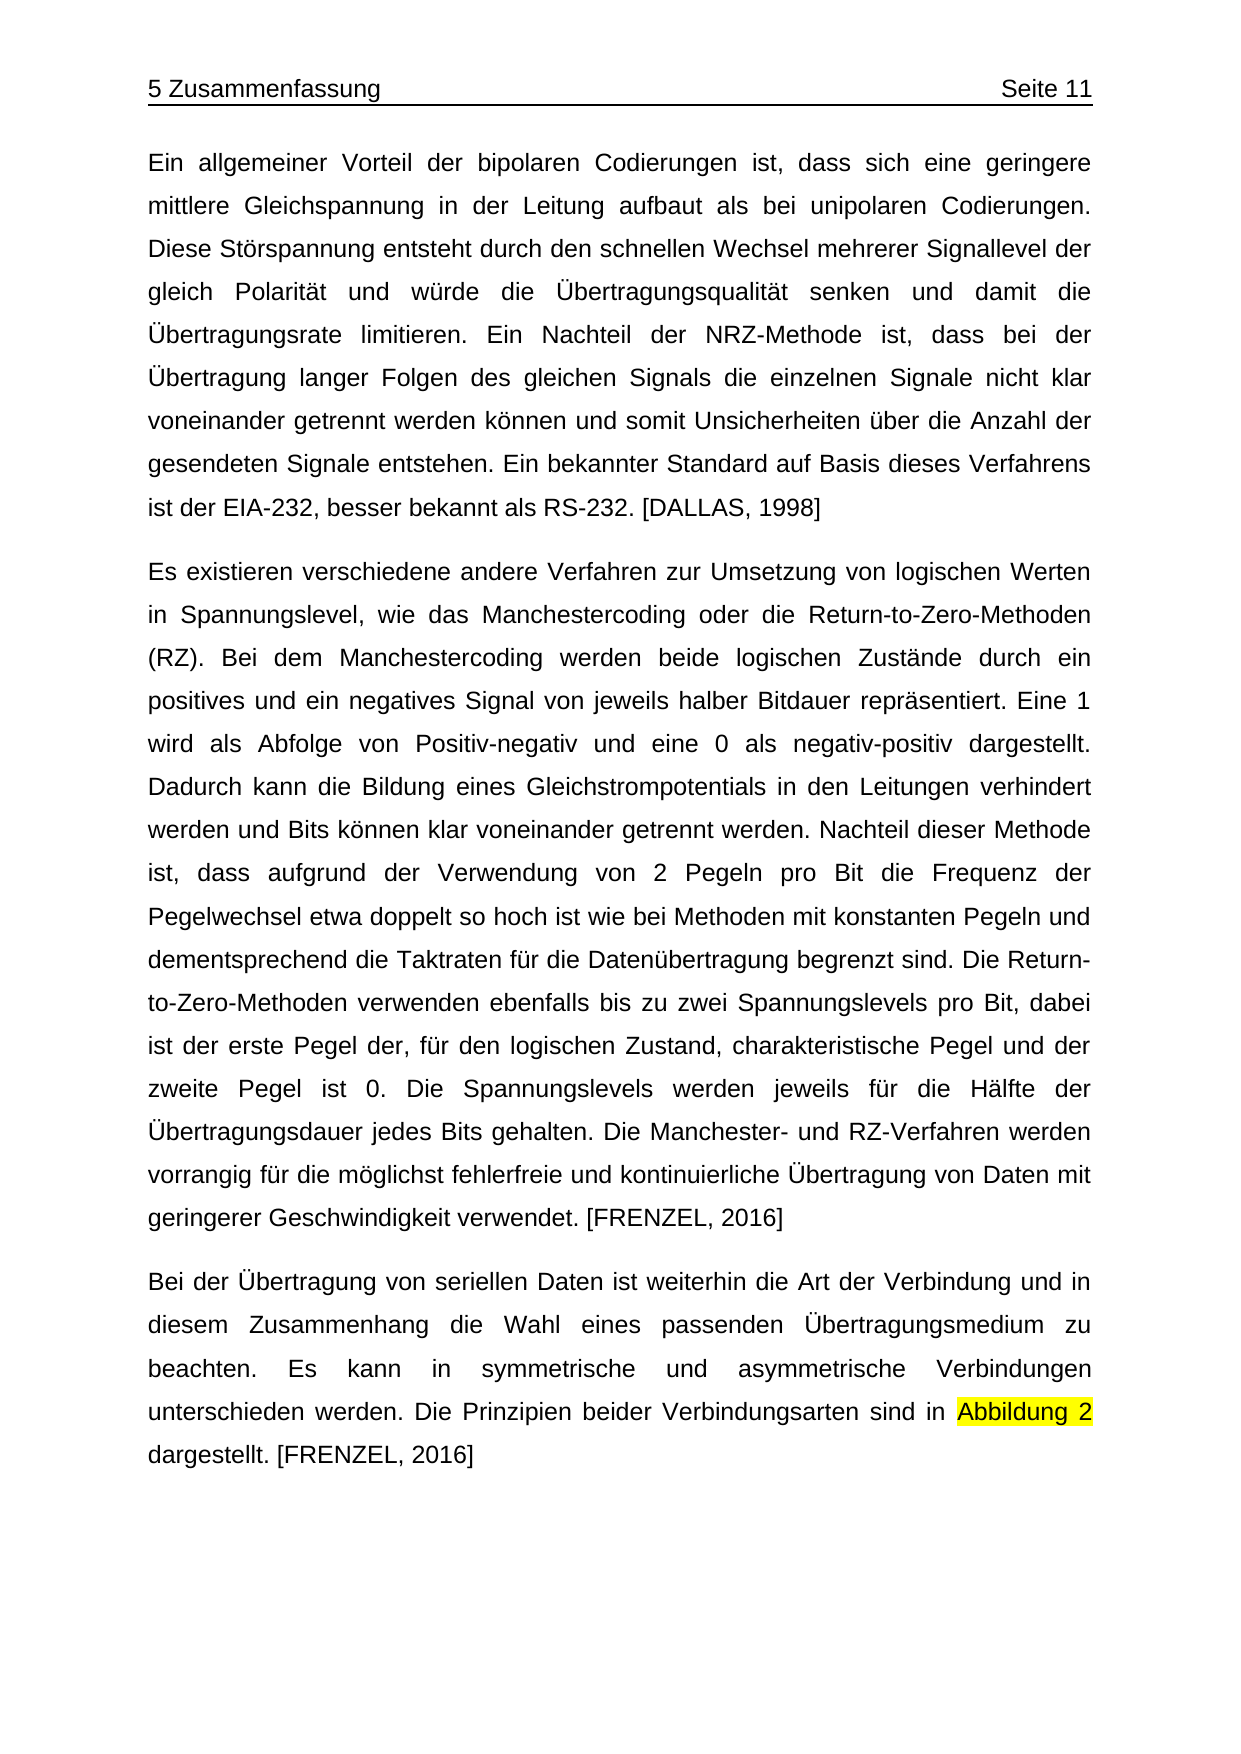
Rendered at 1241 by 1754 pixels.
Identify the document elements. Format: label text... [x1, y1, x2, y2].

text Bei der Übertragung von seriellen Daten ist weiterhin die Art der Verbindung und in diesem Zusammenhang die Wahl eines passenden Übertragungsmedium zu beachten. Es kann in symmetrische und asymmetrische Verbindungen unterschieden werden. Die Prinzipien beider Verbindungsarten sind in Abbildung 2 dargestellt. [FRENZEL, 2016] [148, 1267, 1093, 1469]
text Es existieren verschiedene andere Verfahren zur Umsetzung von logischen Werten in Spannungslevel, wie das Manchestercoding oder die Return-to-Zero-Methoden (RZ). Bei dem Manchestercoding werden beide logischen Zustände durch ein positives und ein negatives Signal von jeweils halber Bitdauer repräsentiert. Eine 1 wird als Abfolge von Positiv-negativ und eine 0 als negativ-positiv dargestellt. Dadurch kann die Bildung eines Gleichstrompotentials in den Leitungen verhindert werden und Bits können klar voneinander getrennt werden. Nachteil dieser Methode ist, dass aufgrund der Verwendung von 2 Pegeln pro Bit die Frequenz der Pegelwechsel etwa doppelt so hoch ist wie bei Methoden mit konstanten Pegeln und dementsprechend die Taktraten für die Datenübertragung begrenzt sind. Die Return-to-Zero-Methoden verwenden ebenfalls bis zu zwei Spannungslevels pro Bit, dabei ist der erste Pegel der, für den logischen Zustand, charakteristische Pegel und der zweite Pegel ist 0. Die Spannungslevels werden jeweils für die Hälfte der Übertragungsdauer jedes Bits gehalten. Die Manchester- und RZ-Verfahren werden vorrangig für die möglichst fehlerfreie und kontinuierliche Übertragung von Daten mit geringerer Geschwindigkeit verwendet. [FRENZEL, 2016] [148, 557, 1093, 1232]
text Ein allgemeiner Vorteil der bipolaren Codierungen ist, dass sich eine geringere mittlere Gleichspannung in der Leitung aufbaut als bei unipolaren Codierungen. Diese Störspannung entsteht durch den schnellen Wechsel mehrerer Signallevel der gleich Polarität und würde die Übertragungsqualität senken und damit die Übertragungsrate limitieren. Ein Nachteil der NRZ-Methode ist, dass bei der Übertragung langer Folgen des gleichen Signals die einzelnen Signale nicht klar voneinander getrennt werden können und somit Unsicherheiten über die Anzahl der gesendeten Signale entstehen. Ein bekannter Standard auf Basis dieses Verfahrens ist der EIA-232, besser bekannt als RS-232. [DALLAS, 1998] [148, 148, 1093, 521]
